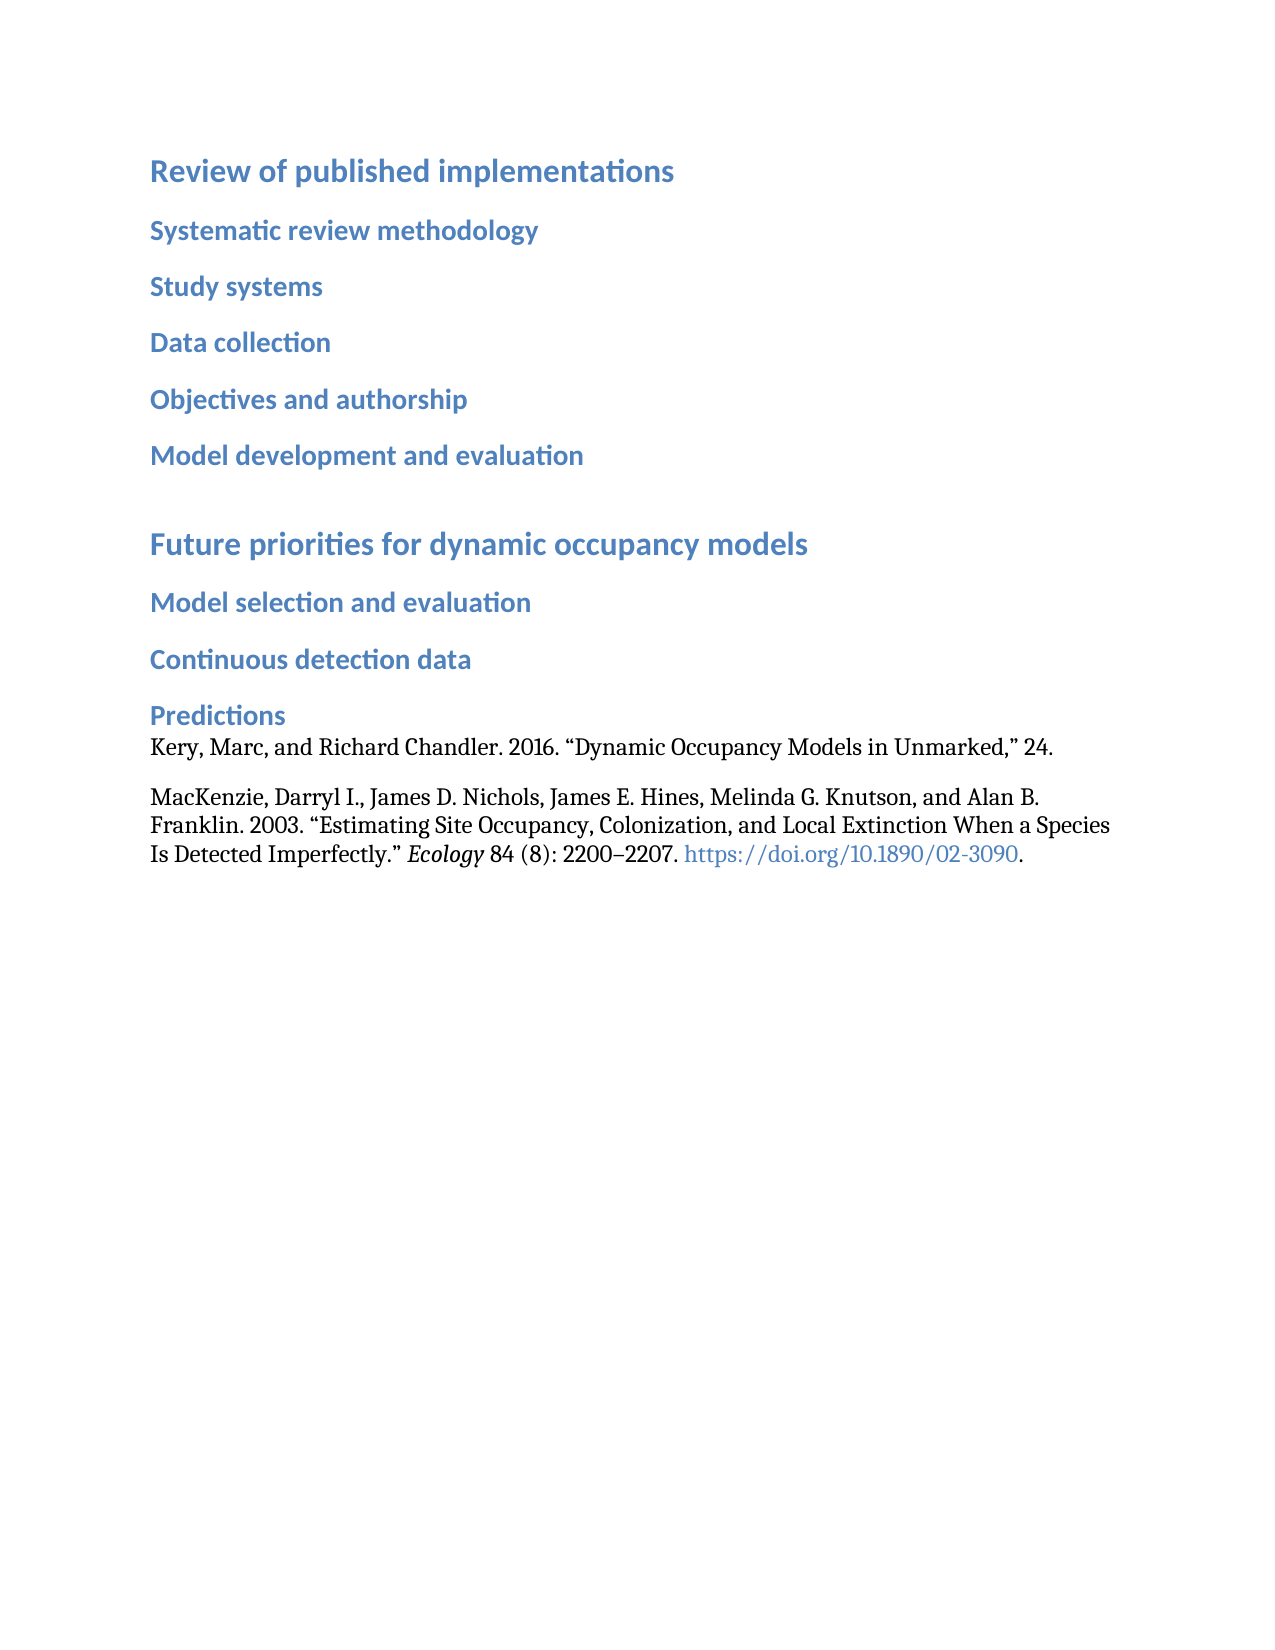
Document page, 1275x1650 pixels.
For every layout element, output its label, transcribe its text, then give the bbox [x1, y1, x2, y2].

subtitle Future priorities for dynamic occupancy models [150, 523, 1125, 564]
subtitle Systematic review methodology [150, 212, 1125, 247]
subtitle Study systems [150, 268, 1125, 304]
subtitle Objectives and authorship [150, 381, 1125, 417]
subtitle Continuous detection data [150, 641, 1125, 677]
subtitle Model development and evaluation [150, 437, 1125, 473]
subtitle Data collection [150, 324, 1125, 360]
subtitle Predictions [150, 697, 1125, 733]
subtitle Model selection and evaluation [150, 584, 1125, 620]
text MacKenzie, Darryl I., James D. Nichols, James E. Hines, Melinda G. Knutson, and Alan B. Franklin. 2003. “Estimating Site Occupancy, Colonization, and Local Extinction When a Species Is Detected Imperfectly.” Ecology 84 (8): 2200–2207. https://doi.org/10.1890/02-3090. [150, 783, 1125, 869]
subtitle Review of published implementations [150, 150, 1125, 191]
text Kery, Marc, and Richard Chandler. 2016. “Dynamic Occupancy Models in Unmarked,” 24. [150, 733, 1125, 762]
